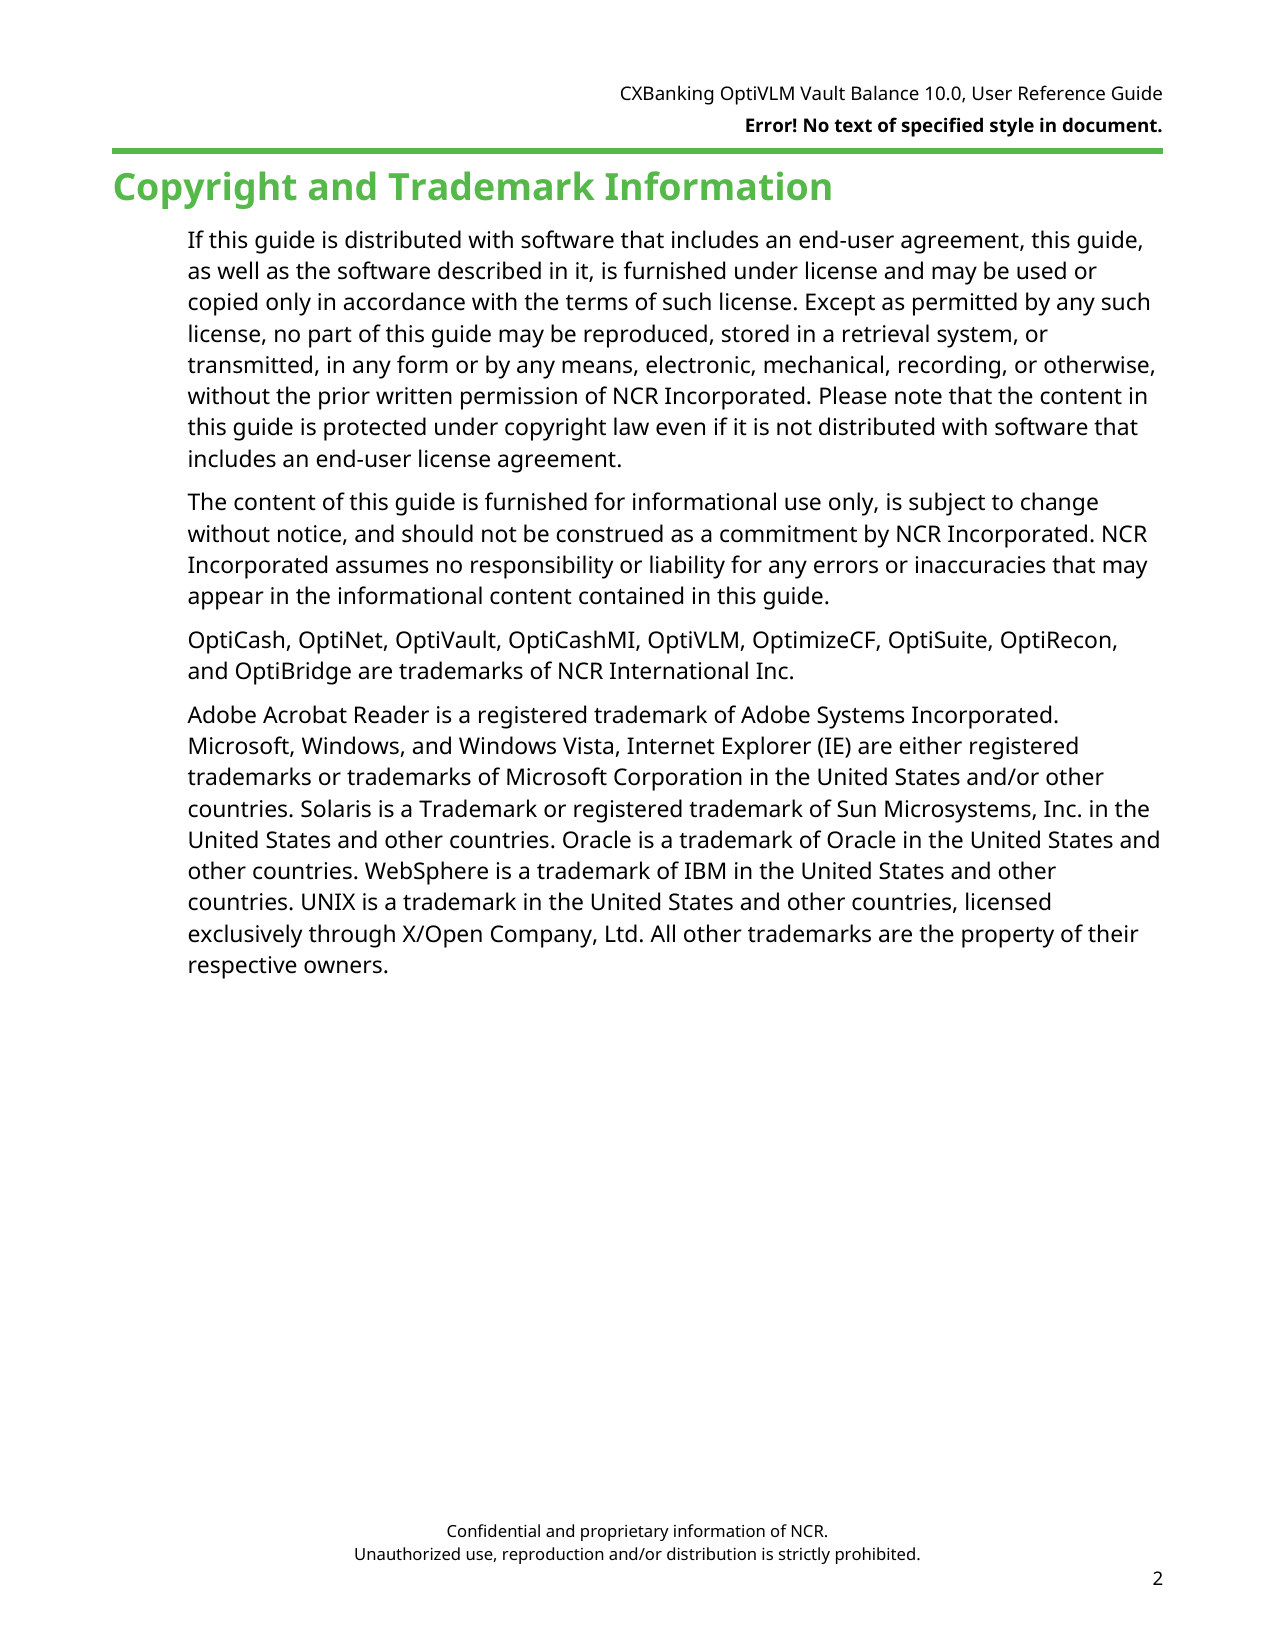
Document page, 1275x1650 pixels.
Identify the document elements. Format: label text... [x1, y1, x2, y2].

title Copyright and Trademark Information [112, 160, 1163, 211]
text The content of this guide is furnished for informational use only, is subject to change without notice, and should not be construed as a commitment by NCR Incorporated. NCR Incorporated assumes no responsibility or liability for any errors or inaccuracies that may appear in the informational content contained in this guide. [187, 486, 1163, 611]
text Adobe Acrobat Reader is a registered trademark of Adobe Systems Incorporated. Microsoft, Windows, and Windows Vista, Internet Explorer (IE) are either registered trademarks or trademarks of Microsoft Corporation in the United States and/or other countries. Solaris is a Trademark or registered trademark of Sun Microsystems, Inc. in the United States and other countries. Oracle is a trademark of Oracle in the United States and other countries. WebSphere is a trademark of IBM in the United States and other countries. UNIX is a trademark in the United States and other countries, licensed exclusively through X/Open Company, Ltd. All other trademarks are the property of their respective owners. [187, 699, 1163, 980]
text If this guide is distributed with software that includes an end-user agreement, this guide, as well as the software described in it, is furnished under license and may be used or copied only in accordance with the terms of such license. Except as permitted by any such license, no part of this guide may be reproduced, stored in a retrieval system, or transmitted, in any form or by any means, electronic, mechanical, recording, or otherwise, without the prior written permission of NCR Incorporated. Please note that the content in this guide is protected under copyright law even if it is not distributed with software that includes an end-user license agreement. [187, 224, 1163, 474]
text OptiCash, OptiNet, OptiVault, OptiCashMI, OptiVLM, OptimizeCF, OptiSuite, OptiRecon, and OptiBridge are trademarks of NCR International Inc. [187, 624, 1163, 686]
